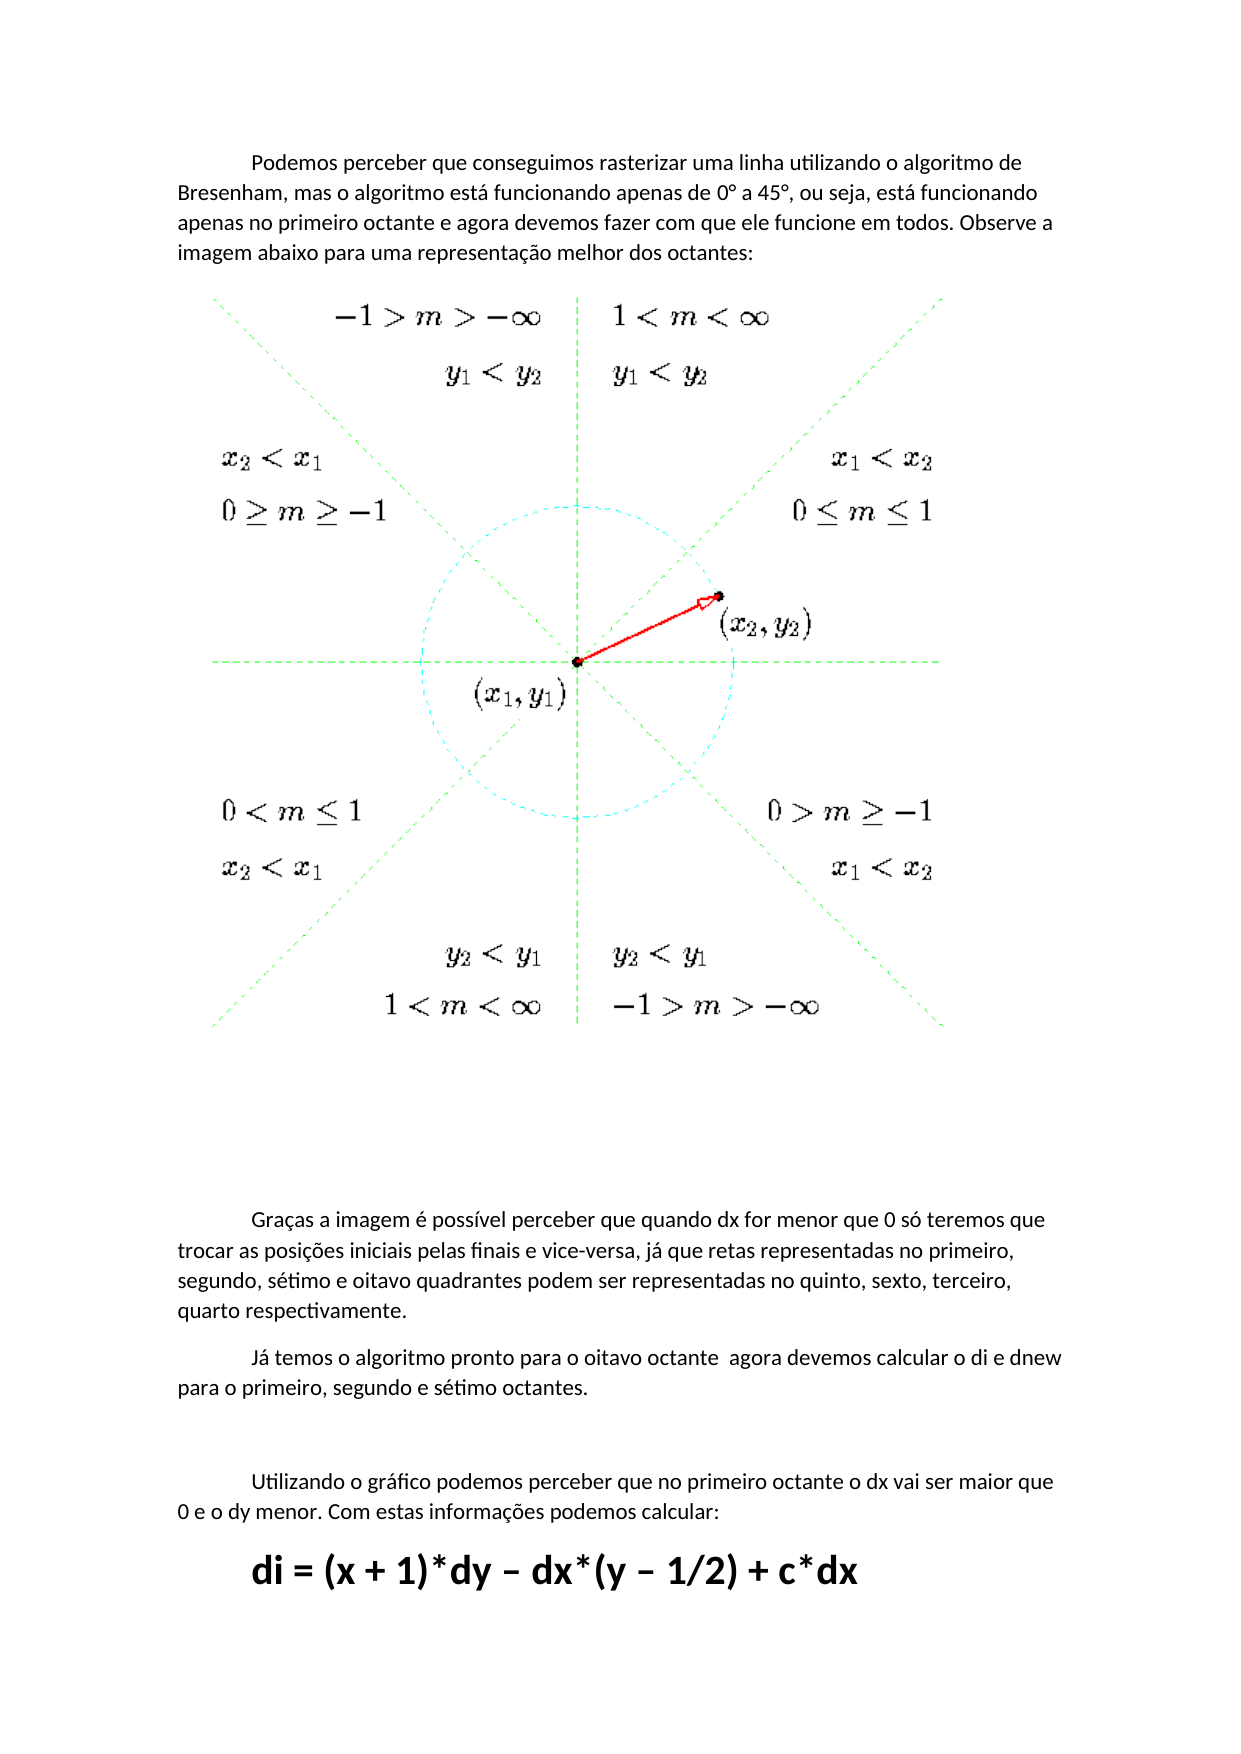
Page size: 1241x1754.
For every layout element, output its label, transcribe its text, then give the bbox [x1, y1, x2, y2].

text Utilizando o gráfico podemos perceber que no primeiro octante o dx vai ser maior que 0 e o dy menor. Com estas informações podemos calcular: [177, 1467, 1063, 1525]
text Já temos o algoritmo pronto para o oitavo octante agora devemos calcular o di e dnew para o primeiro, segundo e sétimo octantes. [177, 1343, 1063, 1401]
picture [203, 285, 955, 1046]
text Graças a imagem é possível perceber que quando dx for menor que 0 só teremos que trocar as posições iniciais pelas finais e vice-versa, já que retas representadas no primeiro, segundo, sétimo e oitavo quadrantes podem ser representadas no quinto, sexto, terceiro, quarto respectivamente. [177, 1206, 1063, 1324]
text di = (x + 1)*dy – dx*(y – 1/2) + c*dx [177, 1544, 1063, 1595]
text Podemos perceber que conseguimos rasterizar uma linha utilizando o algoritmo de Bresenham, mas o algoritmo está funcionando apenas de 0° a 45°, ou seja, está funcionando apenas no primeiro octante e agora devemos fazer com que ele funcione em todos. Observe a imagem abaixo para uma representação melhor dos octantes: [177, 148, 1063, 266]
